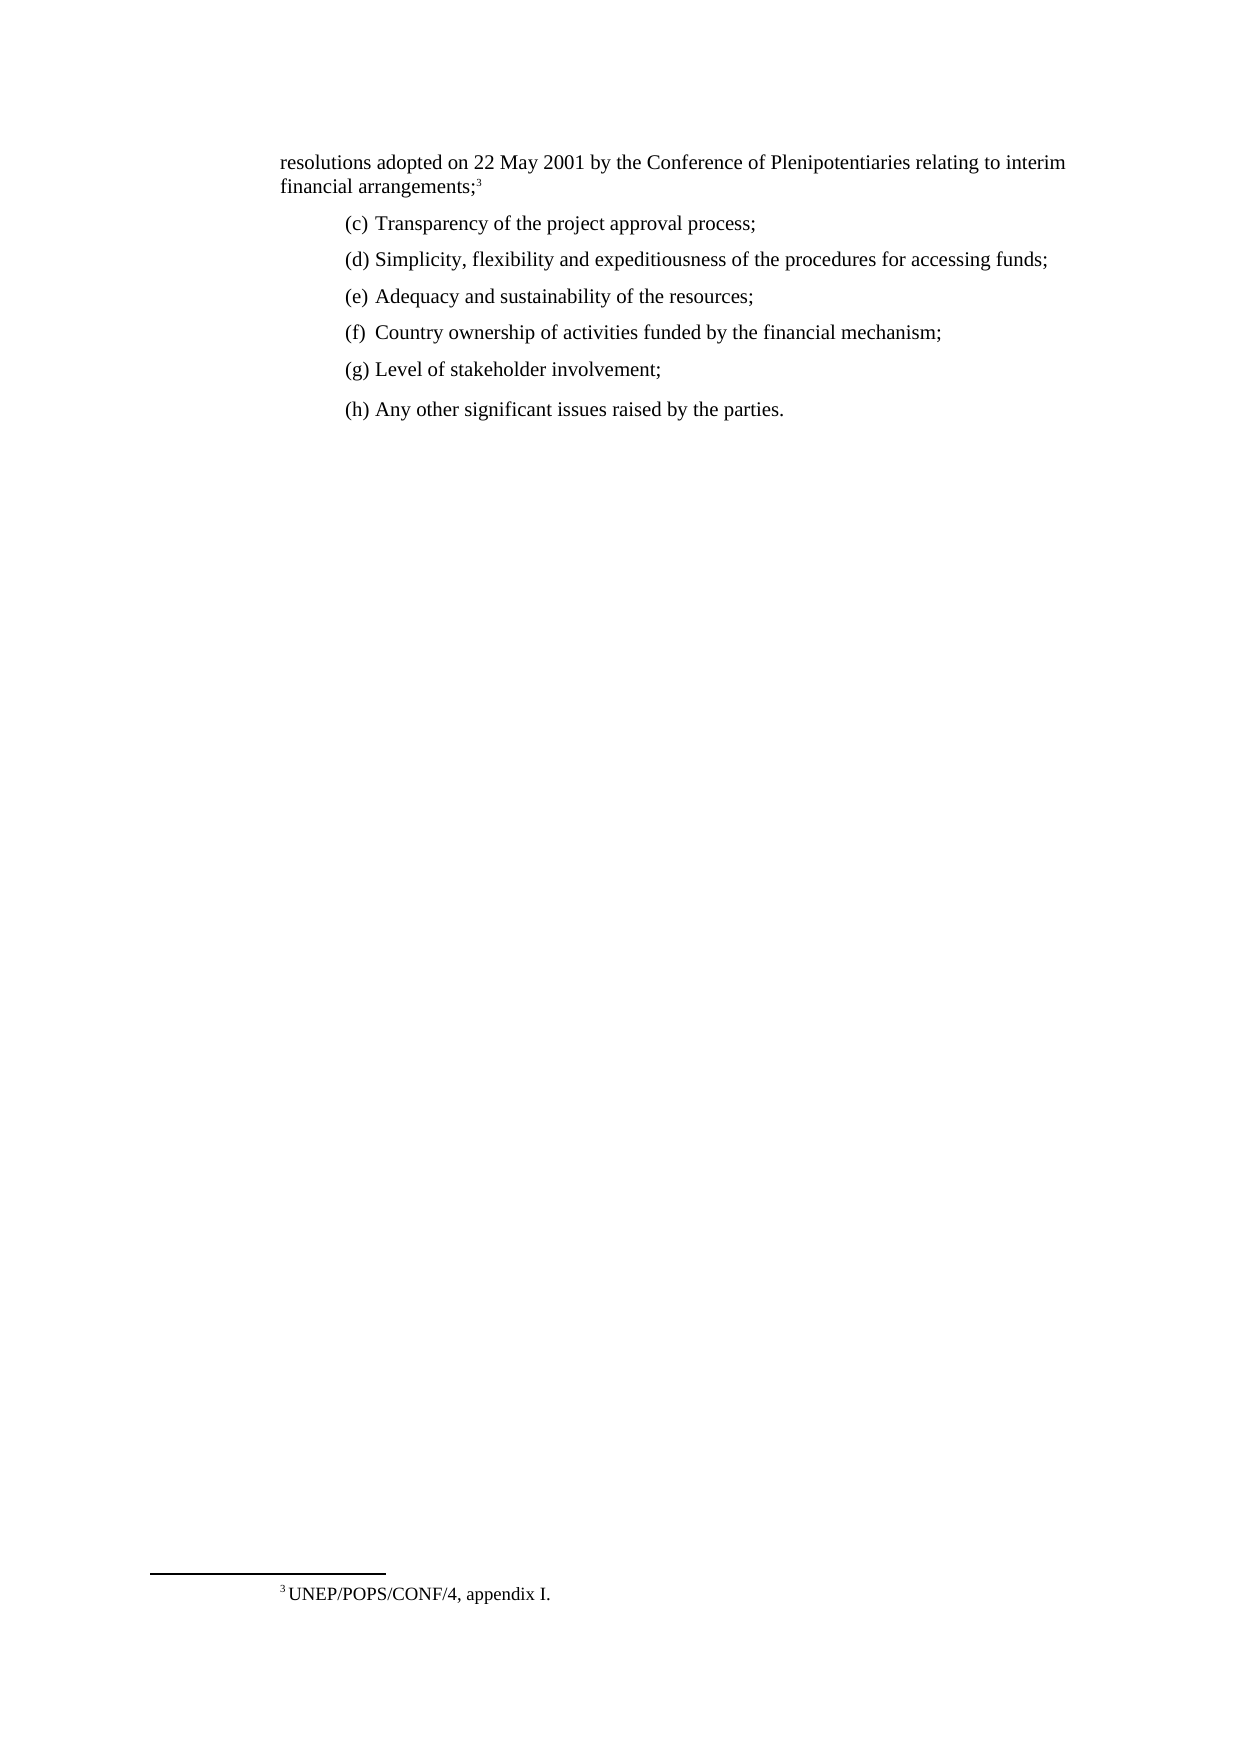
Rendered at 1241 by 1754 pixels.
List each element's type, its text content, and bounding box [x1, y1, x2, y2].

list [280, 150, 1090, 198]
list Simplicity, flexibility and expeditiousness of the procedures for accessing funds; [280, 247, 1090, 271]
list Country ownership of activities funded by the financial mechanism; [280, 320, 1090, 344]
list Adequacy and sustainability of the resources; [280, 284, 1090, 308]
list Transparency of the project approval process; [280, 211, 1090, 235]
list Any other significant issues raised by the parties. [280, 393, 1090, 422]
list Level of stakeholder involvement; [280, 357, 1090, 381]
